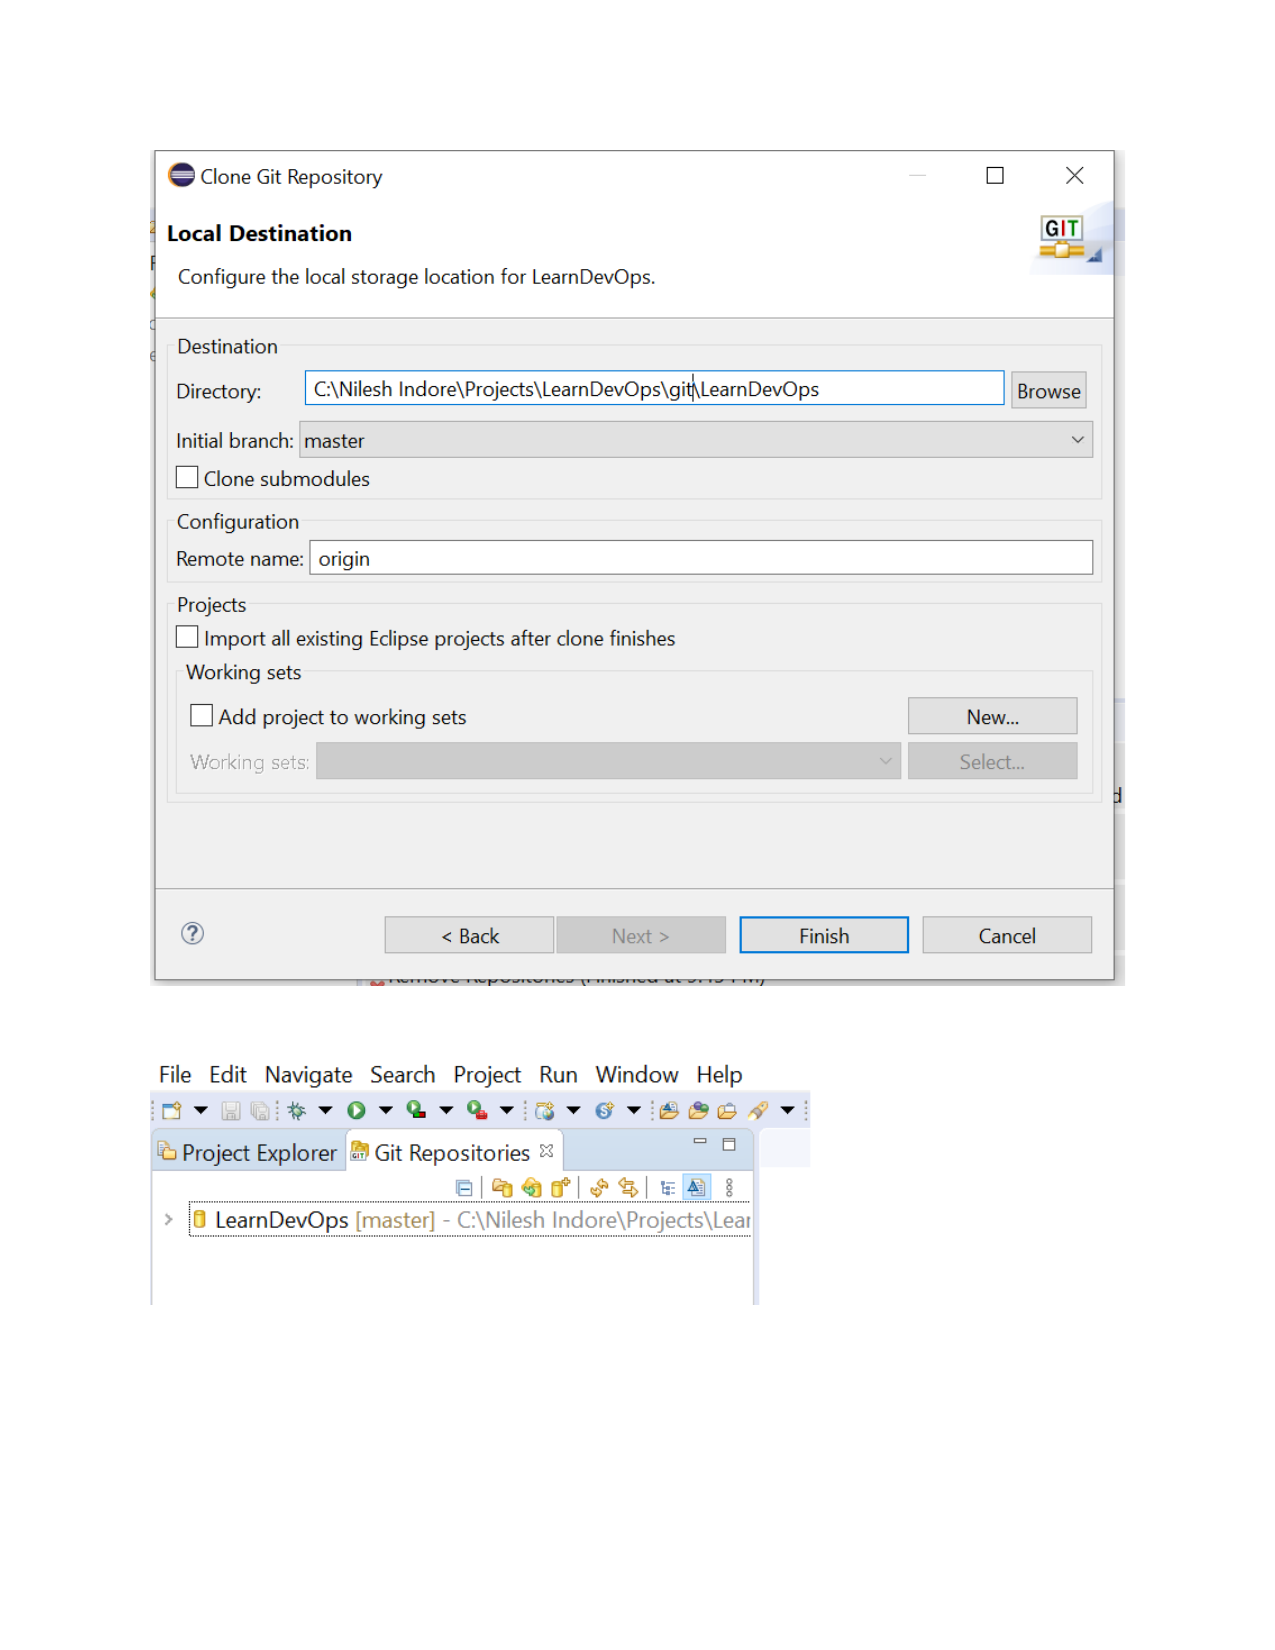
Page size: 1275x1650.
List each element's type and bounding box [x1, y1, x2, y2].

picture [150, 150, 1125, 986]
picture [150, 1051, 811, 1305]
